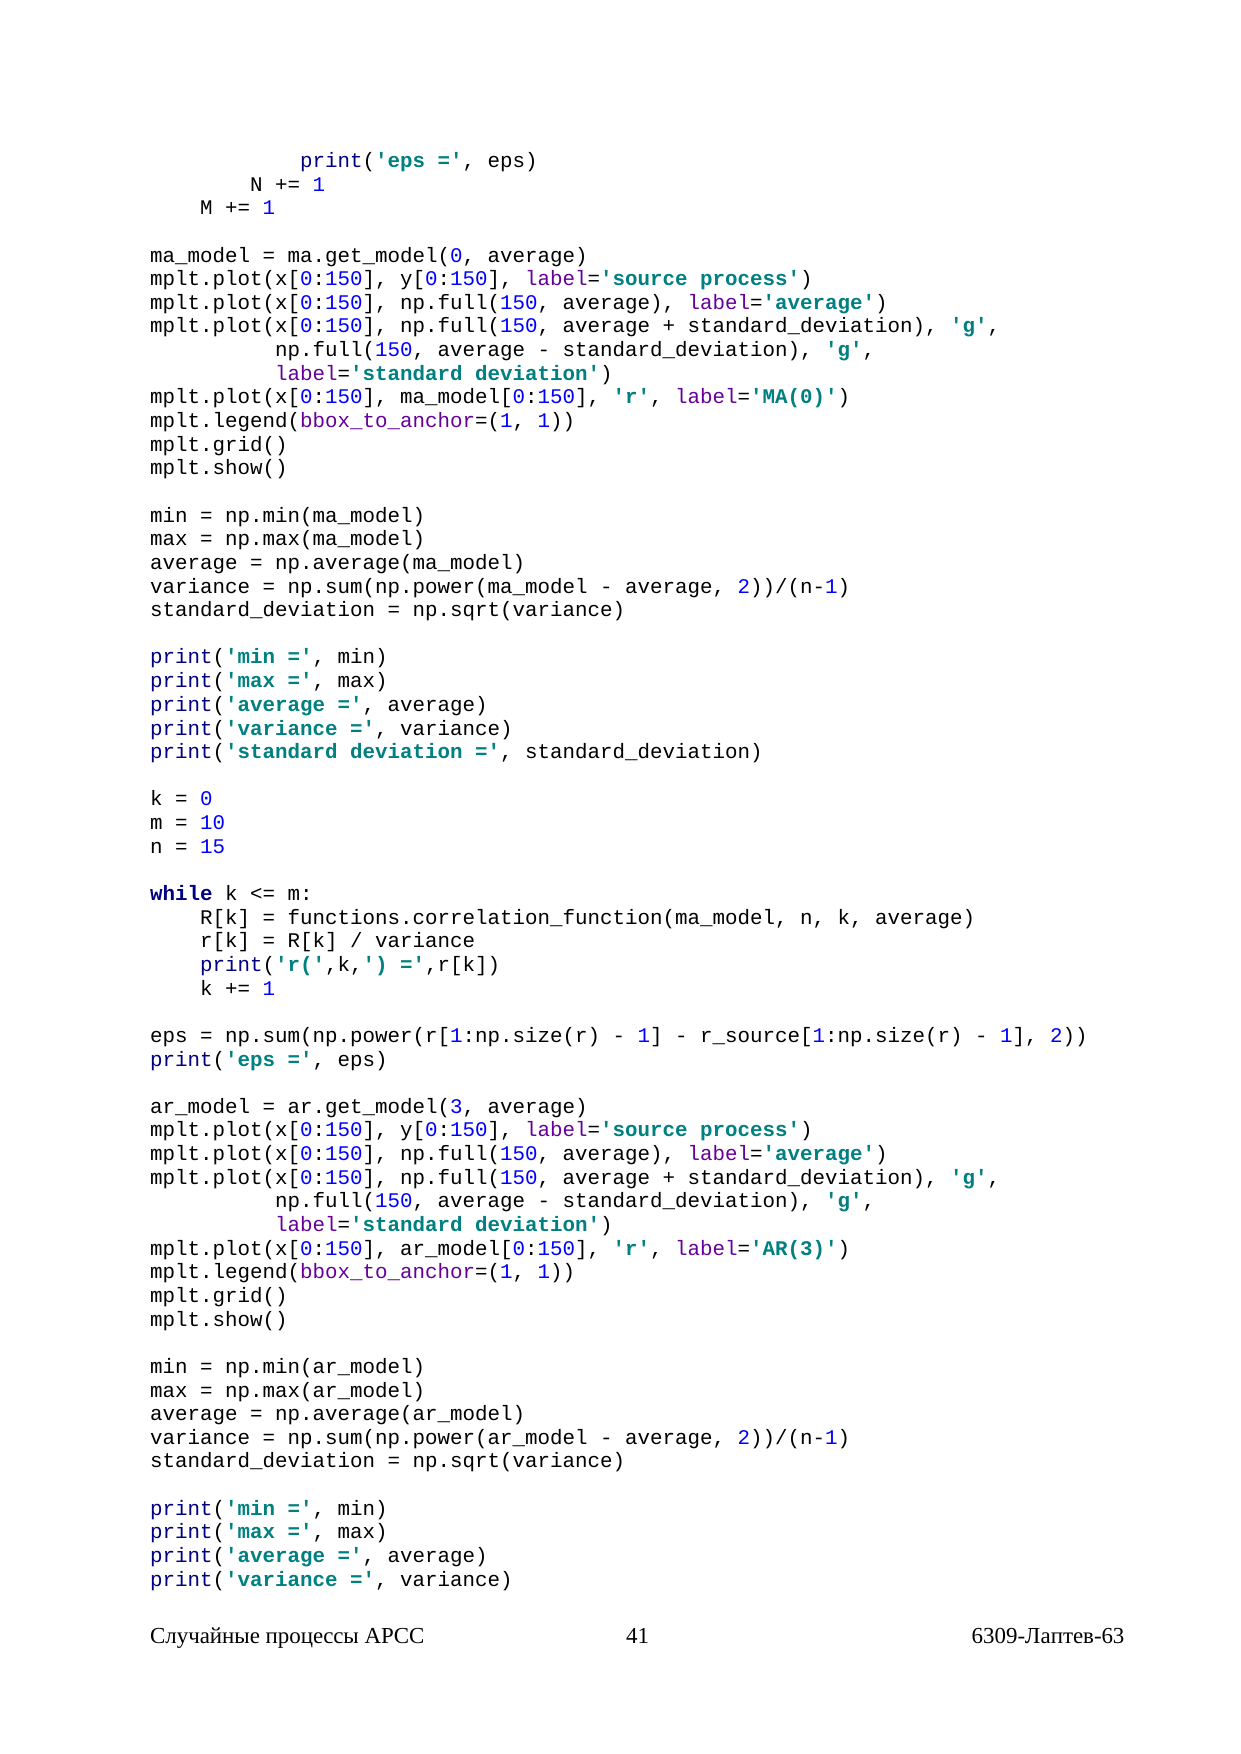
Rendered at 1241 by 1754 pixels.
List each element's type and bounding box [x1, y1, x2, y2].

text [150, 150, 1090, 1592]
